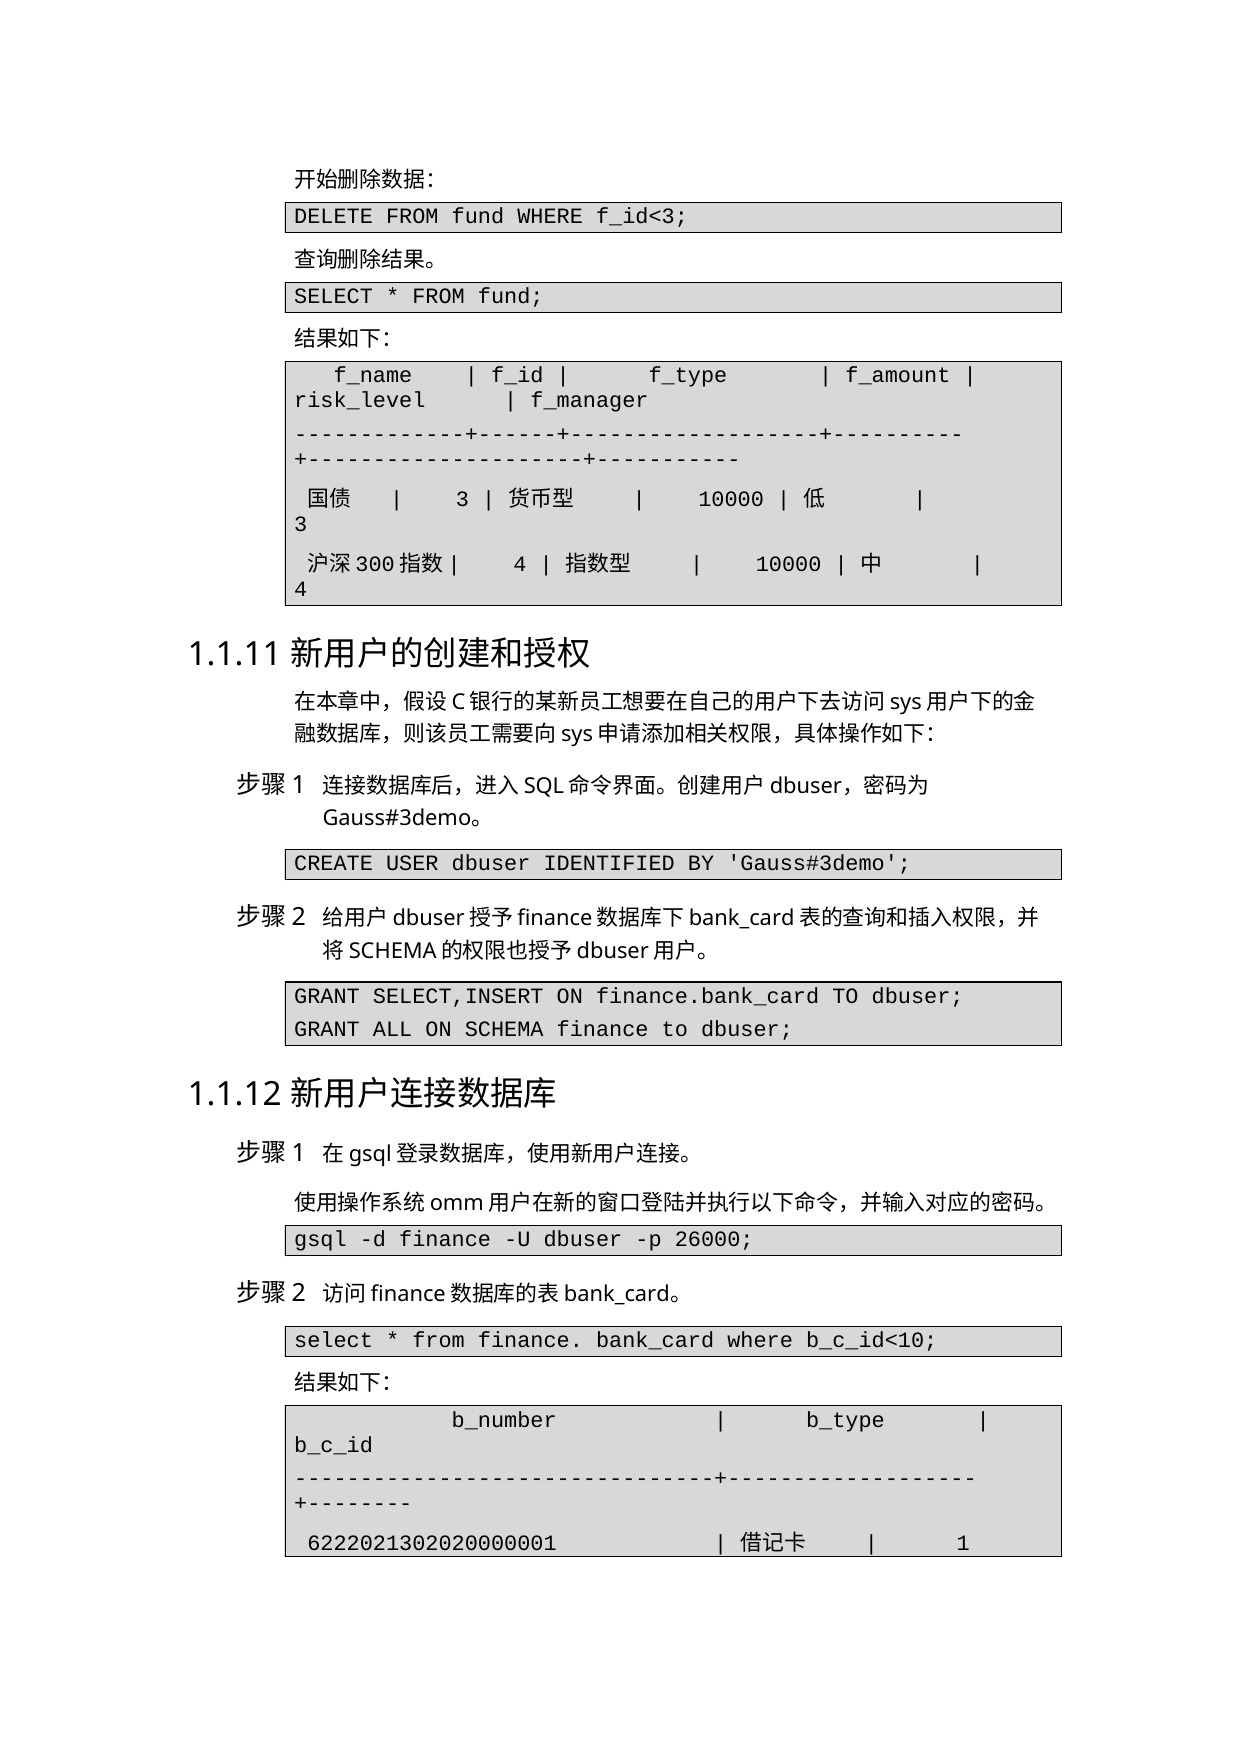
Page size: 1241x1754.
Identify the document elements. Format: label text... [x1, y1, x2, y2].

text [286, 419, 1061, 473]
text 在gsql登录数据库，使用新用户连接。 [306, 1132, 1053, 1168]
text 结果如下： [294, 1365, 1053, 1397]
text 结果如下： [294, 321, 1053, 353]
text 国债 | 3 | 货币型 | 10000 | 低 | 3 [286, 478, 1061, 538]
text GRANT ALL ON SCHEMA finance to dbuser; [286, 1015, 1061, 1045]
text 在本章中，假设C银行的某新员工想要在自己的用户下去访问sys用户下的金融数据库，则该员工需要向sys申请添加相关权限，具体操作如下： [294, 684, 1053, 747]
text gsql -d finance -U dbuser -p 26000; [286, 1226, 1061, 1255]
text 查询删除结果。 [294, 242, 1053, 273]
subtitle 新用户连接数据库 [187, 1067, 1053, 1115]
text GRANT SELECT,INSERT ON finance.bank_card TO dbuser; [286, 983, 1061, 1009]
text 开始删除数据： [294, 162, 1053, 194]
text CREATE USER dbuser IDENTIFIED BY 'Gauss#3demo'; [286, 850, 1061, 879]
text b_number | b_type | b_c_id [286, 1406, 1061, 1458]
text f_name | f_id | f_type | f_amount | risk_level | f_manager [286, 362, 1061, 414]
text 访问finance数据库的表bank_card。 [306, 1273, 1053, 1309]
text DELETE FROM fund WHERE f_id<3; [286, 203, 1061, 232]
text select * from finance. bank_card where b_c_id<10; [286, 1327, 1061, 1356]
subtitle 新用户的创建和授权 [187, 627, 1053, 676]
text --------------------------------+-------------------+-------- [286, 1464, 1061, 1517]
text SELECT * FROM fund; [286, 283, 1061, 312]
text 给用户dbuser授予finance数据库下bank_card表的查询和插入权限，并将SCHEMA的权限也授予dbuser用户。 [306, 897, 1053, 965]
text 连接数据库后，进入SQL命令界面。创建用户dbuser，密码为Gauss#3demo。 [306, 764, 1053, 832]
text 使用操作系统omm用户在新的窗口登陆并执行以下命令，并输入对应的密码。 [294, 1185, 1053, 1217]
text 6222021302020000001 | 借记卡 | 1 [286, 1522, 1061, 1556]
text 沪深300指数 | 4 | 指数型 | 10000 | 中 | 4 [286, 543, 1061, 605]
